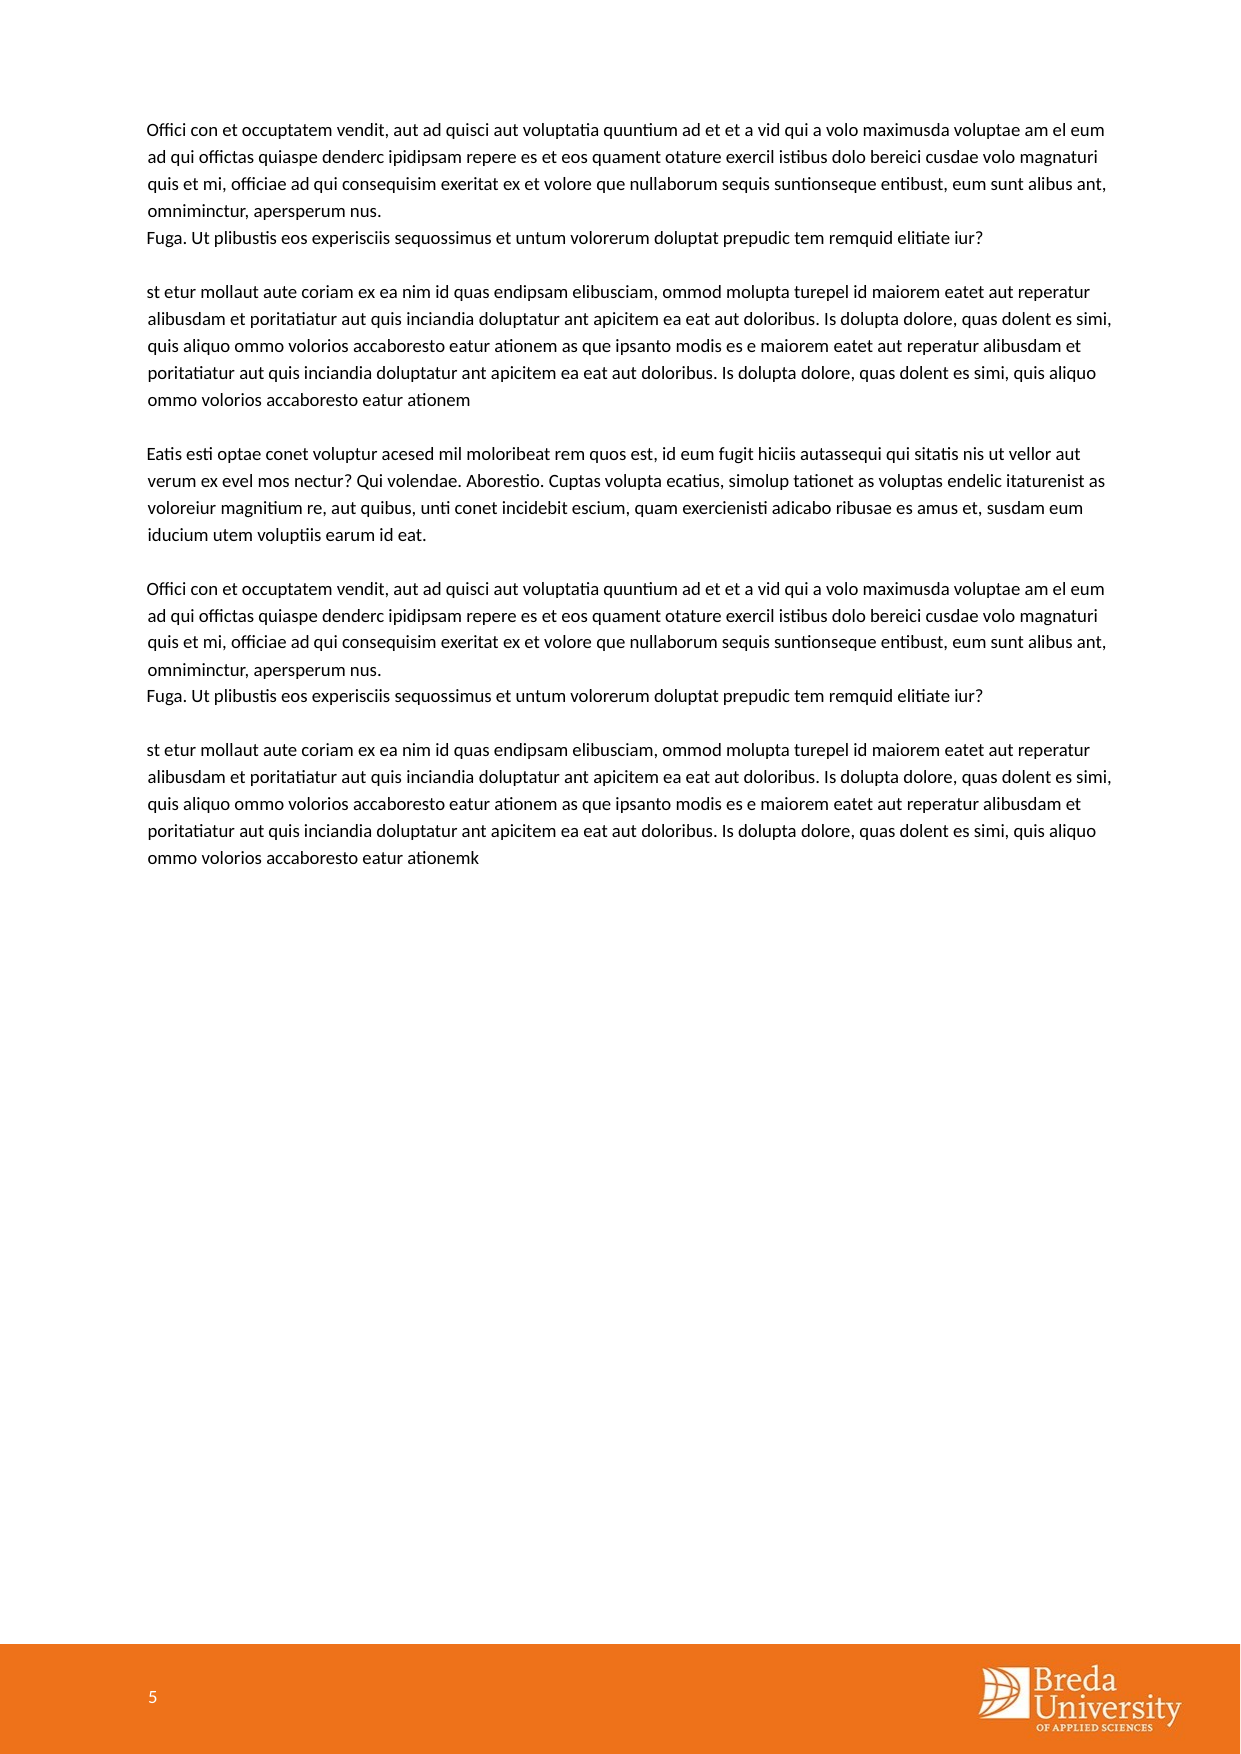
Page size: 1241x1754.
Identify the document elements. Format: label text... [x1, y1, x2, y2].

text Fuga. Ut plibustis eos experisciis sequossimus et untum volorerum doluptat prepudic tem remquid elitiate iur? [146, 226, 1121, 249]
text st etur mollaut aute coriam ex ea nim id quas endipsam elibusciam, ommod molupta turepel id maiorem eatet aut reperatur alibusdam et poritatiatur aut quis inciandia doluptatur ant apicitem ea eat aut doloribus. Is dolupta dolore, quas dolent es simi, quis aliquo ommo volorios accaboresto eatur ationem as que ipsanto modis es e maiorem eatet aut reperatur alibusdam et poritatiatur aut quis inciandia doluptatur ant apicitem ea eat aut doloribus. Is dolupta dolore, quas dolent es simi, quis aliquo ommo volorios accaboresto eatur ationemk [146, 739, 1121, 869]
text Offici con et occuptatem vendit, aut ad quisci aut voluptatia quuntium ad et et a vid qui a volo maximusda voluptae am el eum ad qui offictas quiaspe denderc ipidipsam repere es et eos quament otature exercil istibus dolo bereici cusdae volo magnaturi quis et mi, officiae ad qui consequisim exeritat ex et volore que nullaborum sequis suntionseque entibust, eum sunt alibus ant, omniminctur, apersperum nus. [146, 118, 1121, 222]
text st etur mollaut aute coriam ex ea nim id quas endipsam elibusciam, ommod molupta turepel id maiorem eatet aut reperatur alibusdam et poritatiatur aut quis inciandia doluptatur ant apicitem ea eat aut doloribus. Is dolupta dolore, quas dolent es simi, quis aliquo ommo volorios accaboresto eatur ationem as que ipsanto modis es e maiorem eatet aut reperatur alibusdam et poritatiatur aut quis inciandia doluptatur ant apicitem ea eat aut doloribus. Is dolupta dolore, quas dolent es simi, quis aliquo ommo volorios accaboresto eatur ationem [146, 280, 1121, 411]
picture [0, 1644, 1241, 1754]
text Fuga. Ut plibustis eos experisciis sequossimus et untum volorerum doluptat prepudic tem remquid elitiate iur? [146, 685, 1121, 708]
text Offici con et occuptatem vendit, aut ad quisci aut voluptatia quuntium ad et et a vid qui a volo maximusda voluptae am el eum ad qui offictas quiaspe denderc ipidipsam repere es et eos quament otature exercil istibus dolo bereici cusdae volo magnaturi quis et mi, officiae ad qui consequisim exeritat ex et volore que nullaborum sequis suntionseque entibust, eum sunt alibus ant, omniminctur, apersperum nus. [146, 577, 1121, 681]
